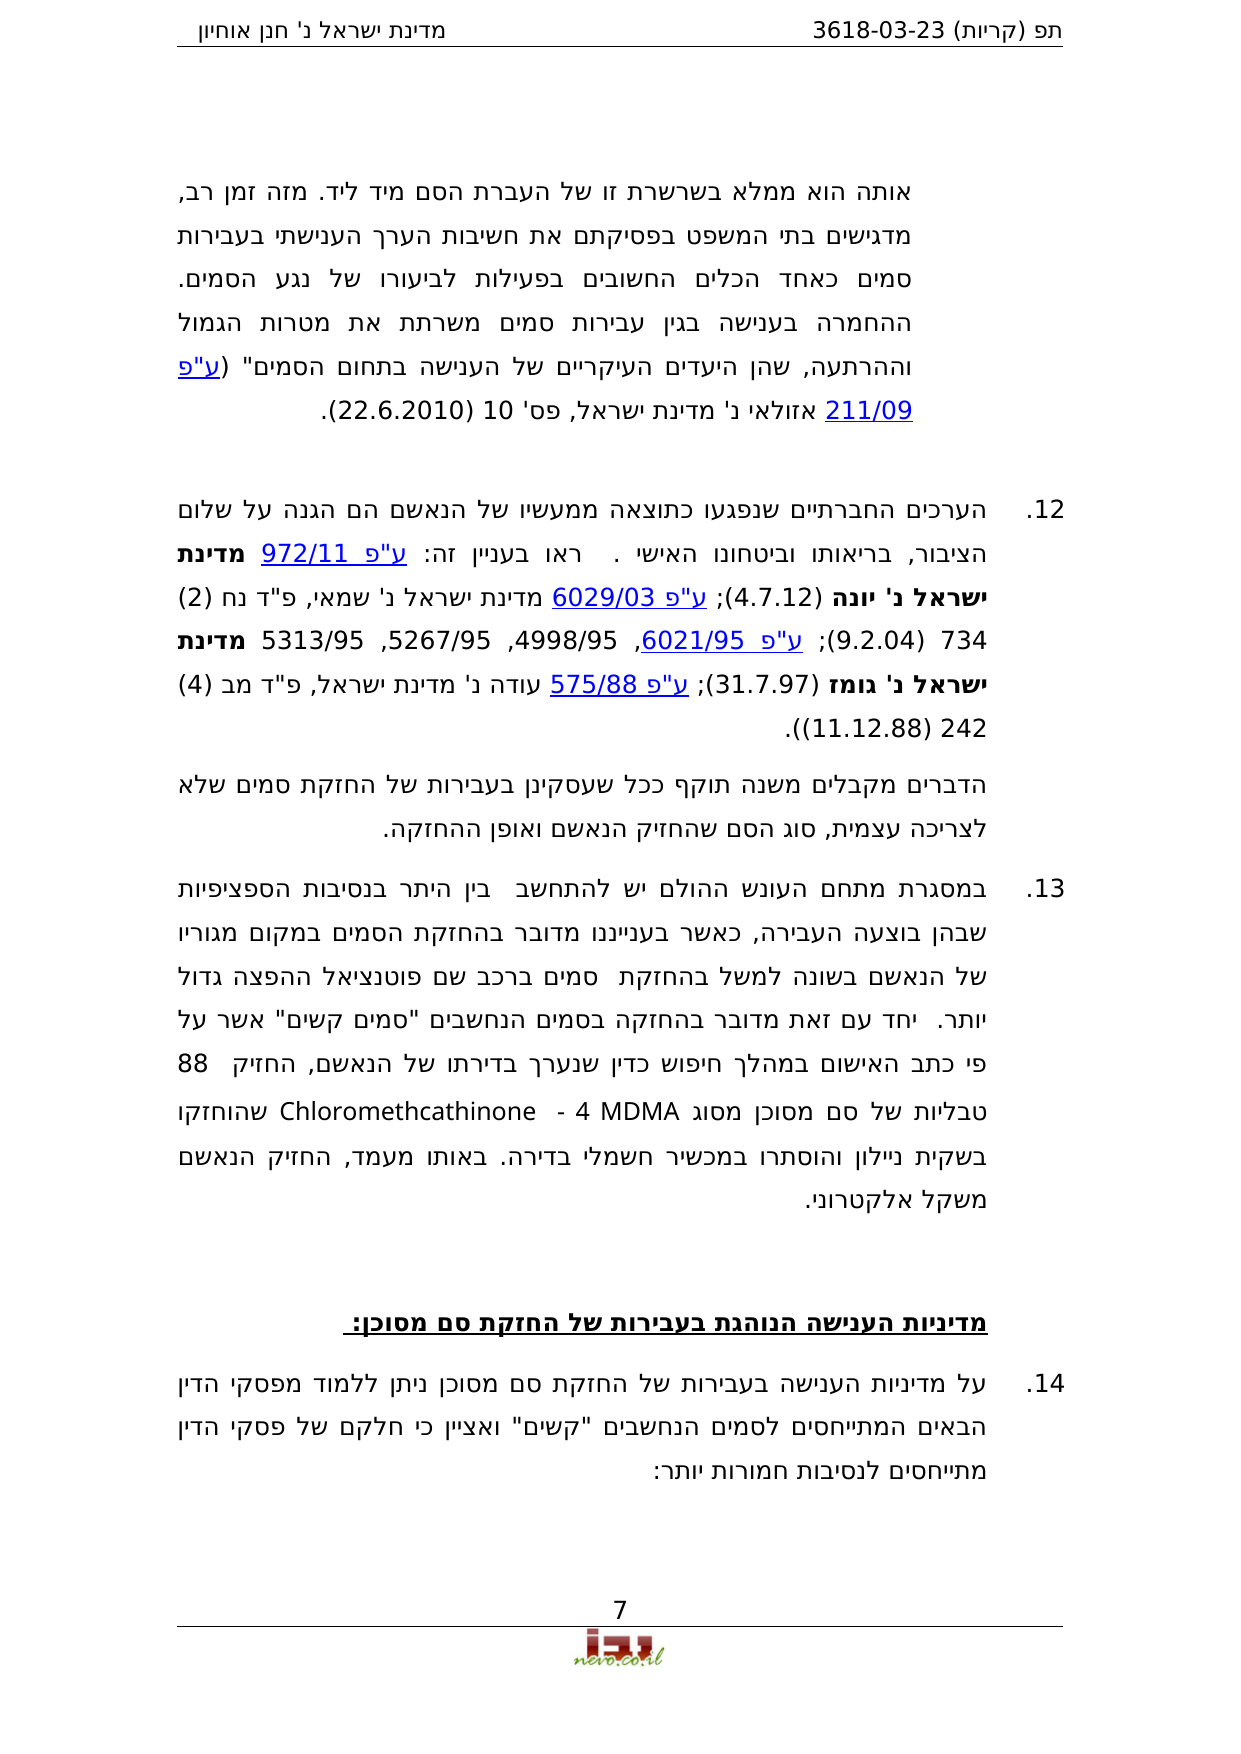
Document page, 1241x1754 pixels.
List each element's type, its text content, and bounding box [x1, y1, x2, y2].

text הדברים מקבלים משנה תוקף ככל שעסקינן בעבירות של החזקת סמים שלא לצריכה עצמית, סוג הסם שהחזיק הנאשם ואופן ההחזקה. [177, 770, 988, 843]
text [177, 177, 913, 425]
picture [574, 1628, 666, 1667]
text מדיניות הענישה הנוהגת בעבירות של החזקת סם מסוכן: [177, 1308, 1063, 1338]
list על מדיניות הענישה בעבירות של החזקת סם מסוכן ניתן ללמוד מפסקי הדין הבאים המתייחסים לסמים הנחשבים "קשים" ואציין כי חלקם של פסקי הדין מתייחסים לנסיבות חמורות יותר: [177, 1369, 1026, 1486]
list הערכים החברתיים שנפגעו כתוצאה ממעשיו של הנאשם הם הגנה על שלום הציבור, בריאותו וביטחונו האישי . ראו בעניין זה: ע"פ 972/11 מדינת ישראל נ' יונה (4.7.12); ע"פ 6029/03 מדינת ישראל נ' שמאי, פ"ד נח (2) 734 (9.2.04); ע"פ 6021/95, 4998/95, 5267/95, 5313/95 מדינת ישראל נ' גומז (31.7.97); ע"פ 575/88 עודה נ' מדינת ישראל, פ"ד מב (4) 242 (11.12.88)). [177, 495, 1026, 743]
list במסגרת מתחם העונש ההולם יש להתחשב בין היתר בנסיבות הספציפיות שבהן בוצעה העבירה, כאשר בענייננו מדובר בהחזקת הסמים במקום מגוריו של הנאשם בשונה למשל בהחזקת סמים ברכב שם פוטנציאל ההפצה גדול יותר. יחד עם זאת מדובר בהחזקה בסמים הנחשבים "סמים קשים" אשר על פי כתב האישום במהלך חיפוש כדין שנערך בדירתו של הנאשם, החזיק 88 טבליות של סם מסוכן מסוג Chloromethcathinone - 4 MDMA שהוחזקו בשקית ניילון והוסתרו במכשיר חשמלי בדירה. באותו מעמד, החזיק הנאשם משקל אלקטרוני. [177, 874, 1026, 1215]
